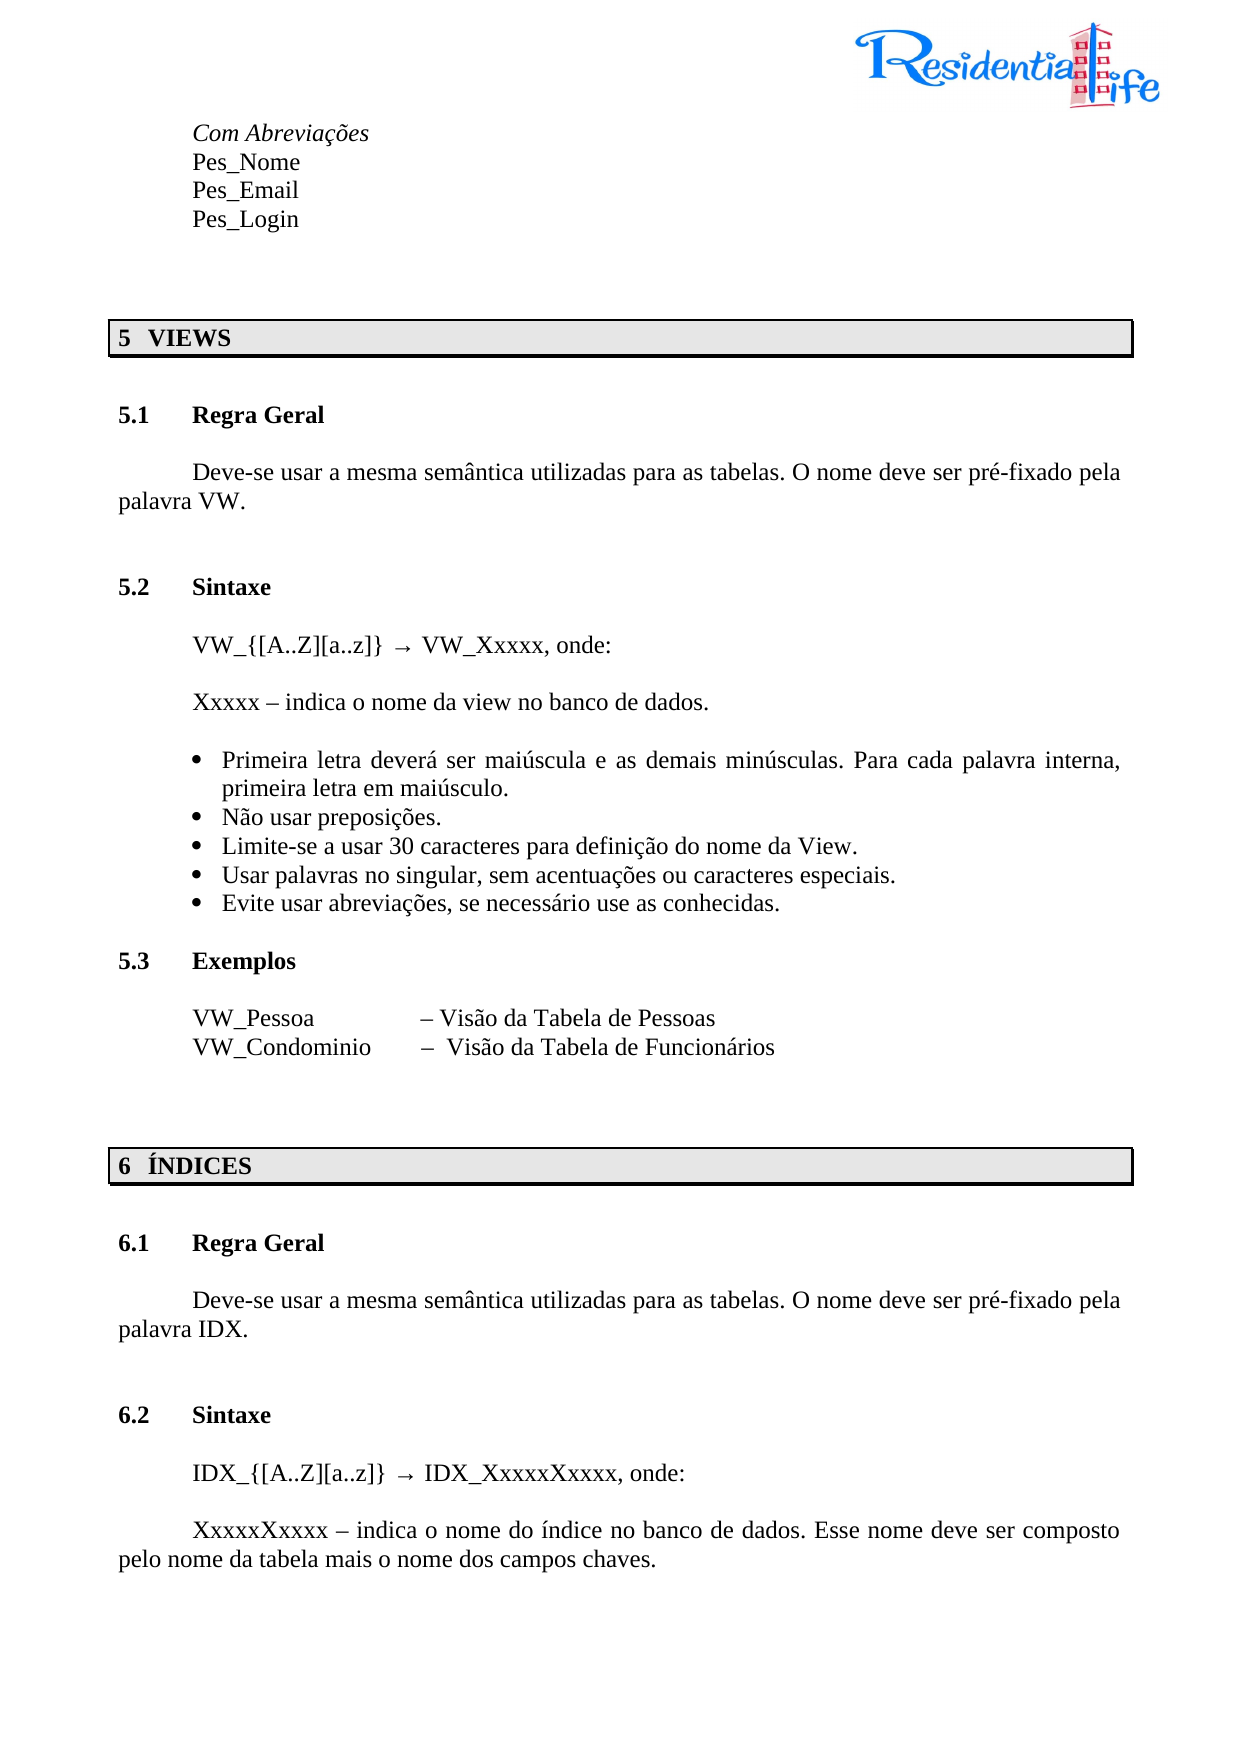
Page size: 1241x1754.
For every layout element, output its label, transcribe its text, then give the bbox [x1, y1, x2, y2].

list Não usar preposições. [192, 802, 1122, 831]
text Pes_Nome [118, 147, 1122, 176]
text Sintaxe [118, 572, 1122, 601]
text VW_Pessoa – Visão da Tabela de Pessoas [118, 1003, 1122, 1032]
text Xxxxx – indica o nome da view no banco de dados. [118, 687, 1122, 716]
text Com Abreviações [118, 118, 1122, 147]
text Deve-se usar a mesma semântica utilizadas para as tabelas. O nome deve ser pré-fixado pela palavra IDX. [118, 1285, 1122, 1343]
text Regra Geral [118, 1228, 1122, 1256]
list Limite-se a usar 30 caracteres para definição do nome da View. [192, 831, 1122, 860]
text Sintaxe [118, 1400, 1122, 1429]
text Exemplos [118, 946, 1122, 975]
picture [853, 18, 1168, 112]
list Evite usar abreviações, se necessário use as conhecidas. [192, 888, 1122, 917]
text Pes_Login [118, 204, 1122, 233]
text IDX_{[A..Z][a..z]} → IDX_XxxxxXxxxx, onde: [118, 1458, 1122, 1486]
list Usar palavras no singular, sem acentuações ou caracteres especiais. [192, 860, 1122, 888]
text Regra Geral [118, 400, 1122, 428]
text VW_Condominio – Visão da Tabela de Funcionários [118, 1032, 1122, 1061]
list Primeira letra deverá ser maiúscula e as demais minúsculas. Para cada palavra interna, primeira letra em maiúsculo. [192, 745, 1122, 802]
text Pes_Email [118, 176, 1122, 204]
text ÍNDICES [110, 1149, 1131, 1182]
text XxxxxXxxxx – indica o nome do índice no banco de dados. Esse nome deve ser composto pelo nome da tabela mais o nome dos campos chaves. [118, 1515, 1122, 1573]
text Deve-se usar a mesma semântica utilizadas para as tabelas. O nome deve ser pré-fixado pela palavra VW. [118, 457, 1122, 515]
text VW_{[A..Z][a..z]} → VW_Xxxxx, onde: [118, 630, 1122, 658]
text VIEWS [110, 321, 1131, 354]
